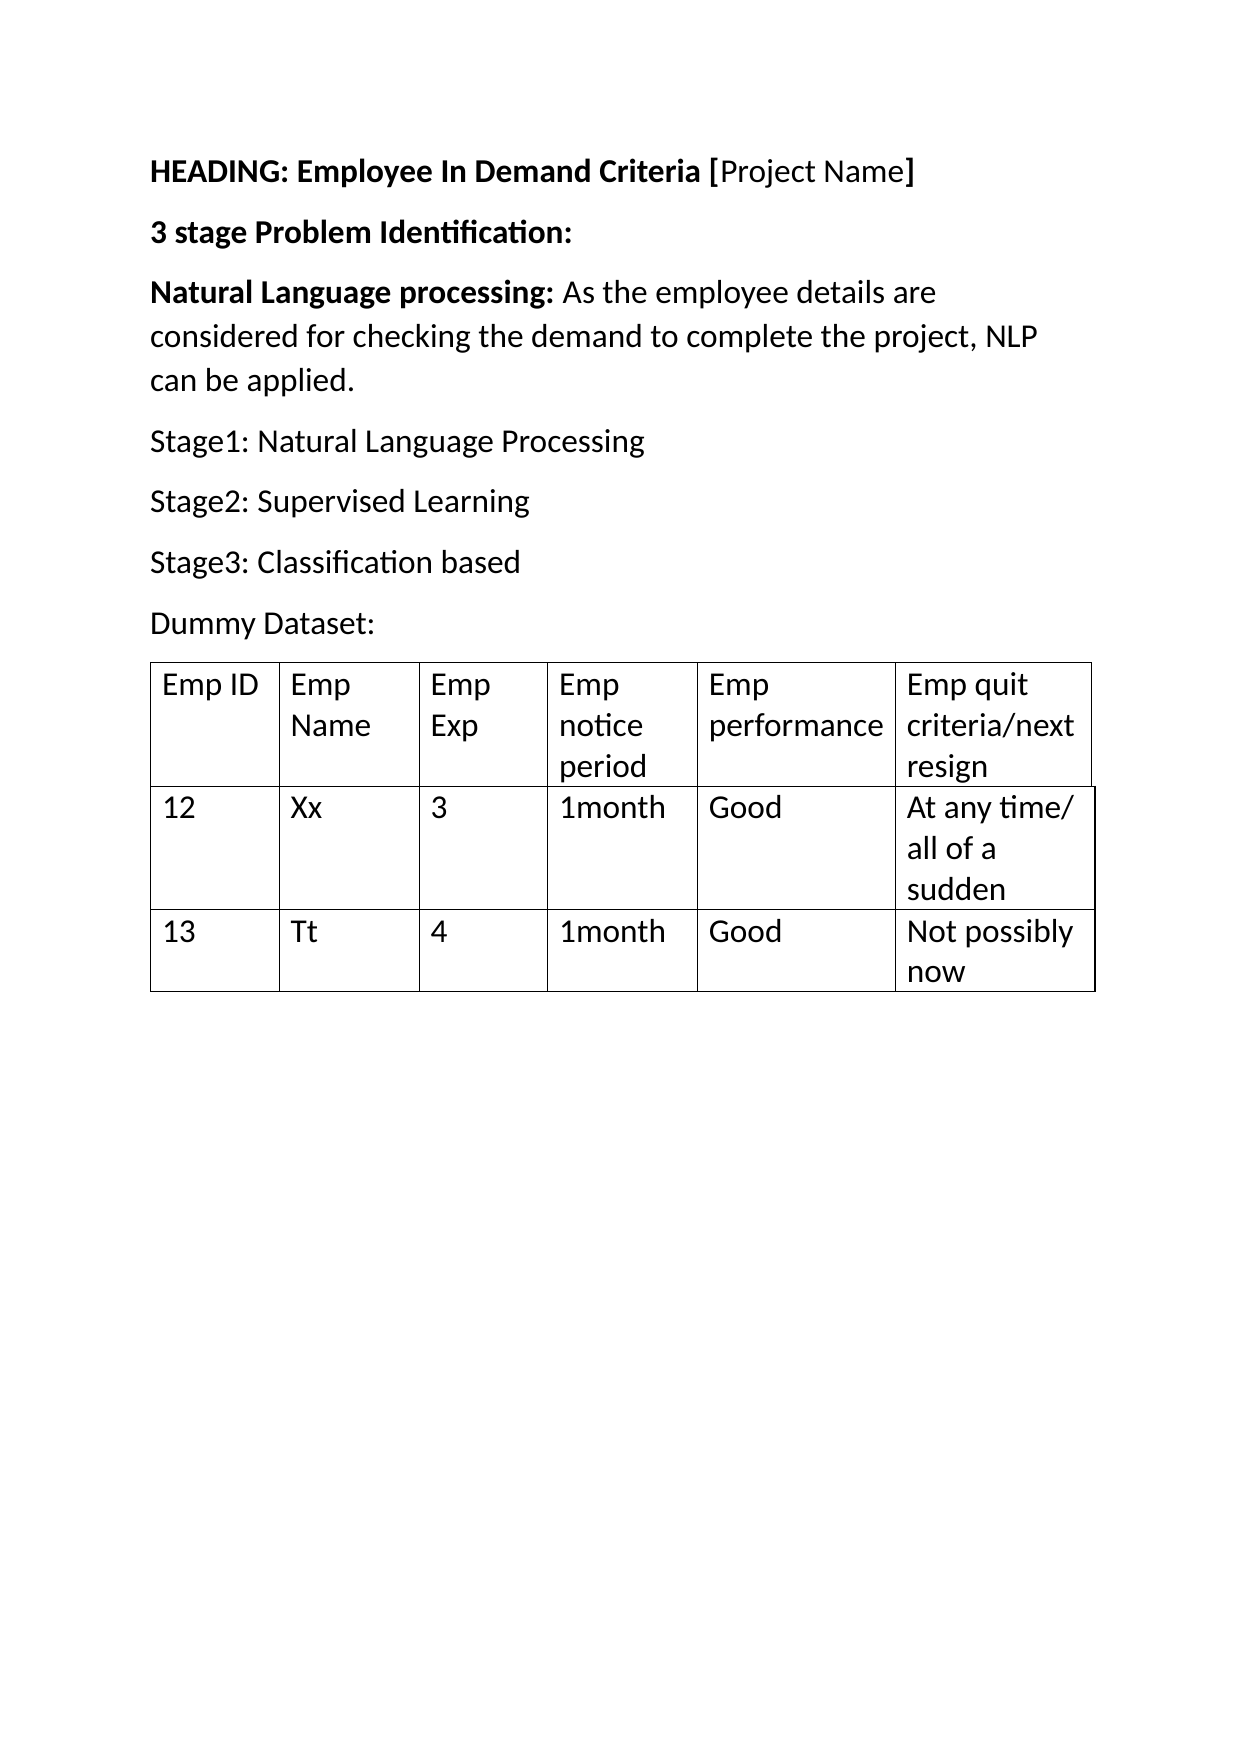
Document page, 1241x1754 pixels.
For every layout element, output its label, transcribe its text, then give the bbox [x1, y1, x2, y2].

table_cell 4 [420, 910, 547, 991]
text HEADING: Employee In Demand Criteria [Project Name] [150, 150, 1090, 191]
table_cell 13 [151, 910, 279, 991]
table_header Emp notice period [548, 663, 697, 786]
table_header Emp Exp [420, 663, 547, 786]
table_header Emp ID [151, 663, 279, 786]
table_header Emp Name [280, 663, 419, 786]
text Stage3: Classification based [150, 541, 1090, 582]
table_cell 1month [548, 910, 697, 991]
table_cell Not possibly now [896, 910, 1094, 991]
table_cell 12 [151, 787, 279, 909]
text Dummy Dataset: [150, 602, 1090, 642]
table_cell 3 [420, 787, 547, 909]
table_header Emp performance [698, 663, 895, 786]
table_cell At any time/ all of a sudden [896, 787, 1094, 909]
text Natural Language processing: As the employee details are considered for checking the demand to complete the project, NLP can be applied. [150, 271, 1090, 400]
text Stage2: Supervised Learning [150, 480, 1090, 521]
table_header Emp quit criteria/next resign [896, 663, 1091, 786]
text 3 stage Problem Identification: [150, 211, 1090, 251]
table_cell 1month [548, 787, 697, 909]
table_cell Good [698, 910, 895, 991]
table_cell Xx [280, 787, 419, 909]
text Stage1: Natural Language Processing [150, 420, 1090, 461]
table_cell Good [698, 787, 895, 909]
table_cell Tt [280, 910, 419, 991]
